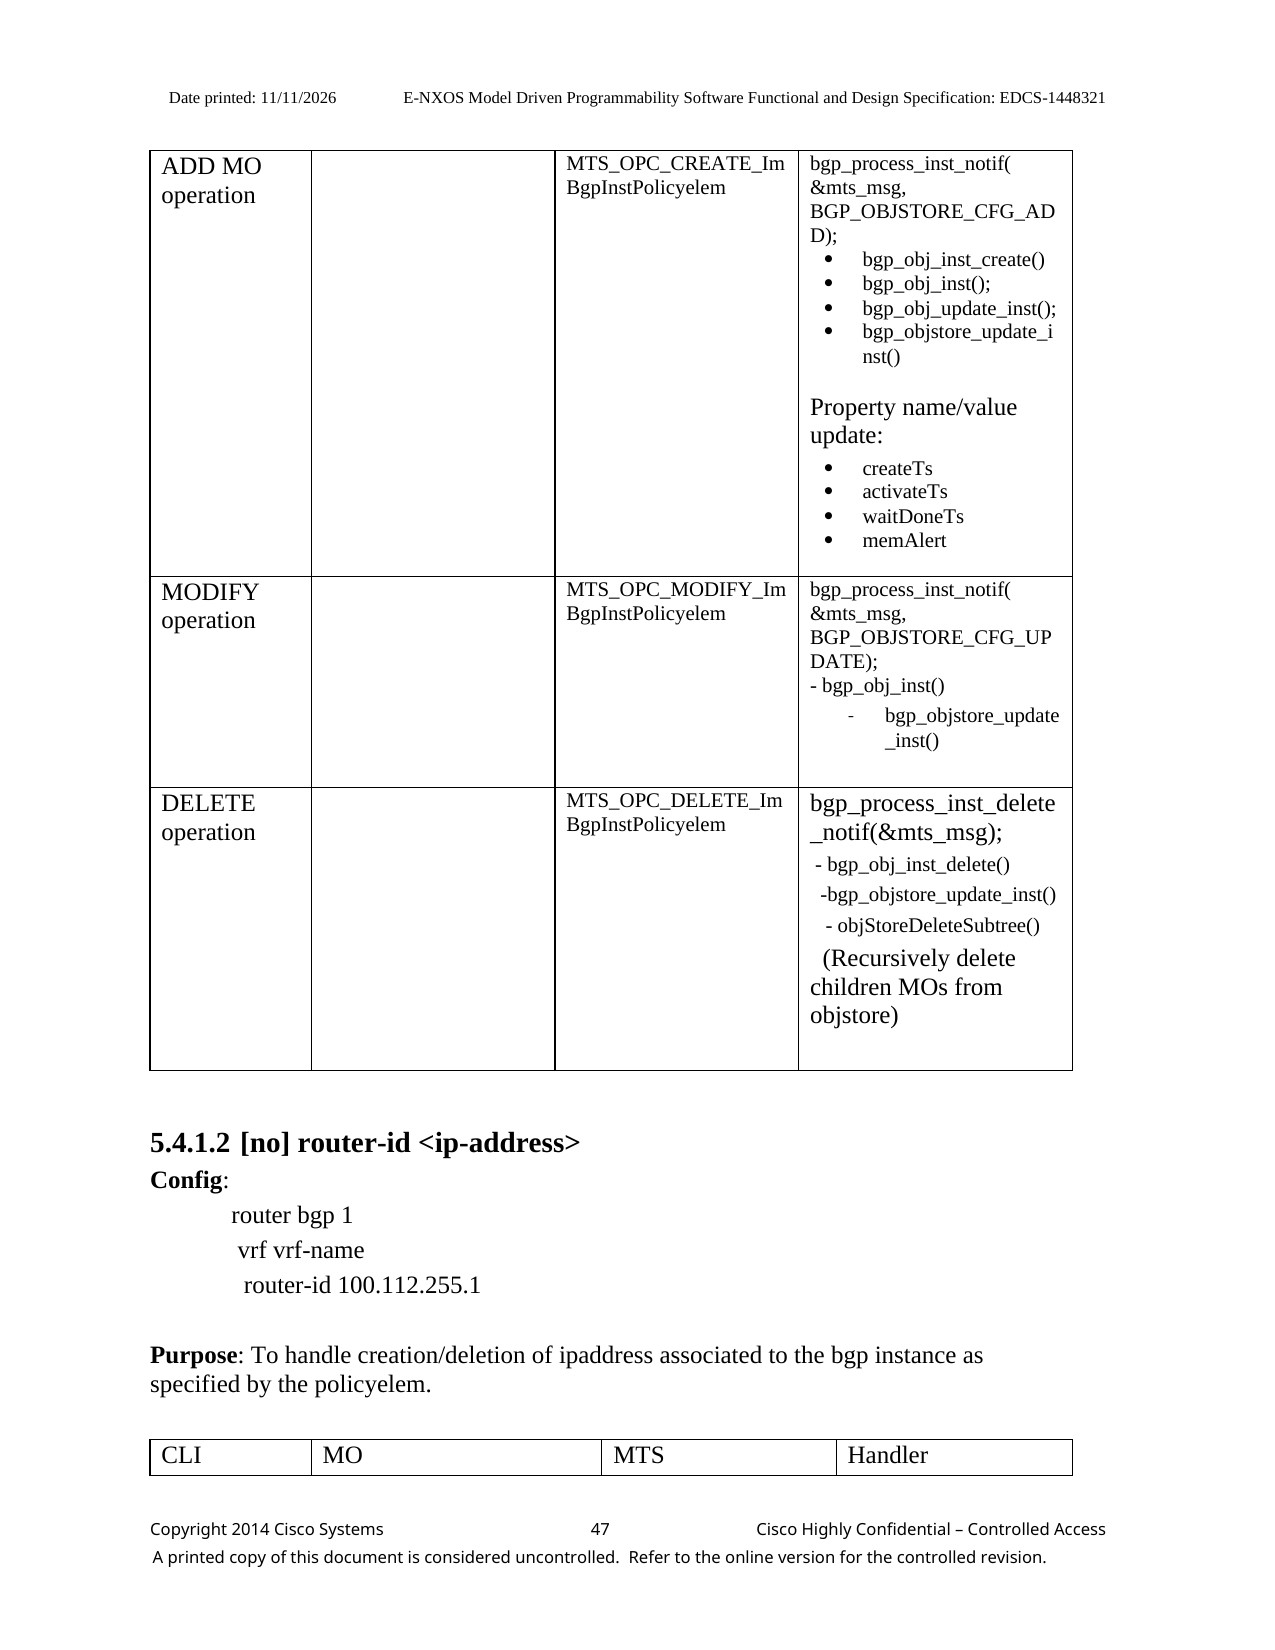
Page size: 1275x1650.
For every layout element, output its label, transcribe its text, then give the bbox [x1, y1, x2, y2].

table_cell bgp_process_inst_notif( &mts_msg, BGP_OBJSTORE_CFG_ADD); bgp_obj_inst_create() bgp_obj_inst(); bgp_obj_update_inst(); bgp_objstore_update_inst() Property name/value update: createTs activateTs waitDoneTs memAlert [799, 151, 1072, 576]
table_cell MODIFY operation [151, 577, 311, 787]
text vrf vrf-name [150, 1235, 1050, 1264]
table_cell bgp_process_inst_notif( &mts_msg, BGP_OBJSTORE_CFG_UPDATE); - bgp_obj_inst() bgp_objstore_update_inst() [799, 577, 1072, 787]
table_header MTS [602, 1440, 836, 1475]
table_cell [312, 151, 554, 576]
text router-id 100.112.255.1 [150, 1270, 1050, 1299]
table_cell MTS_OPC_MODIFY_ImBgpInstPolicyelem [556, 577, 798, 787]
table_cell ADD MO operation [151, 151, 311, 576]
table_cell MTS_OPC_CREATE_ImBgpInstPolicyelem [556, 151, 798, 576]
text Purpose: To handle creation/deletion of ipaddress associated to the bgp instance as specified by the policyelem. [150, 1340, 1050, 1397]
table_cell [312, 788, 554, 1070]
text router bgp 1 [150, 1200, 1050, 1229]
table_cell [312, 577, 554, 787]
table_header Handler [837, 1440, 1072, 1475]
table_cell DELETE operation [151, 788, 311, 1070]
table_header MO [312, 1440, 601, 1475]
table_cell MTS_OPC_DELETE_ImBgpInstPolicyelem [556, 788, 798, 1070]
table_cell bgp_process_inst_delete_notif(&mts_msg); - bgp_obj_inst_delete() -bgp_objstore_update_inst() - objStoreDeleteSubtree() (Recursively delete children MOs from objstore) [799, 788, 1072, 1070]
table_header CLI [151, 1440, 311, 1475]
text Config: [150, 1165, 1050, 1194]
subtitle [no] router-id <ip-address> [150, 1125, 1050, 1159]
